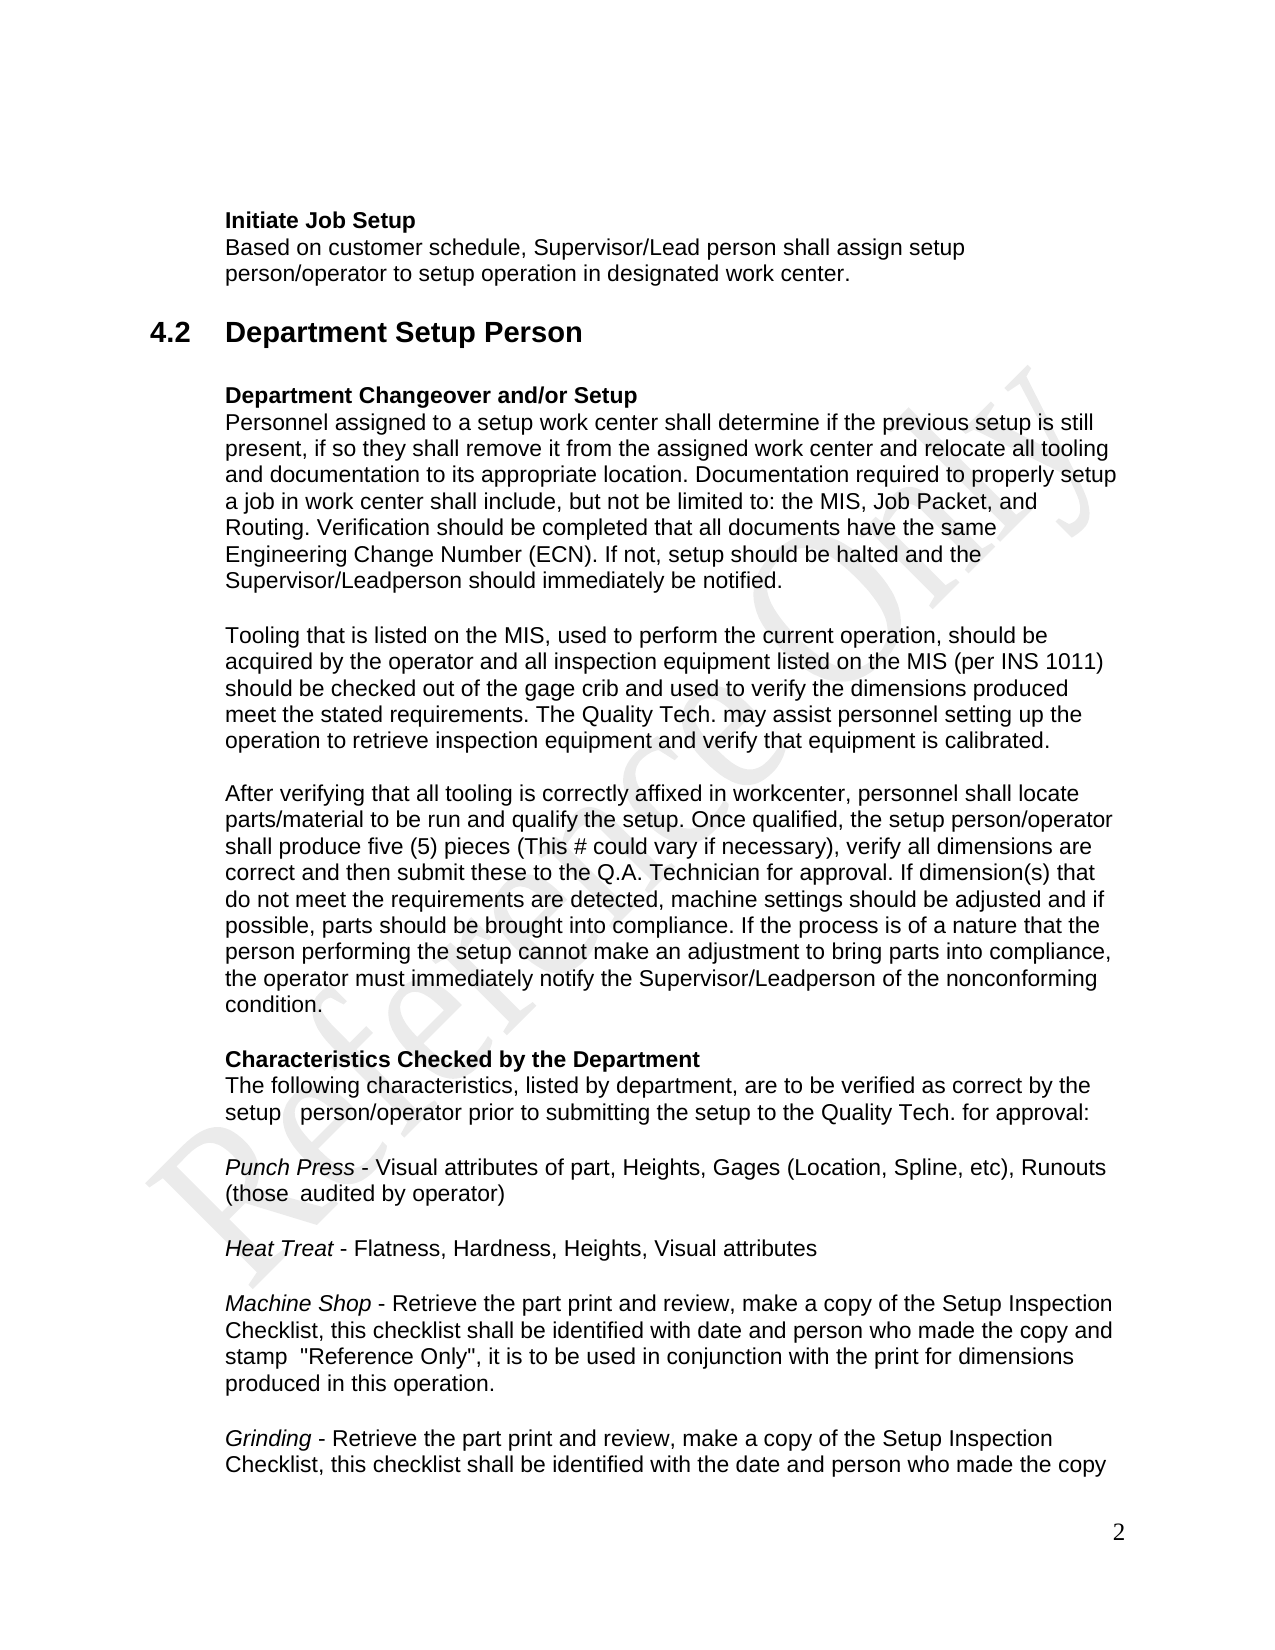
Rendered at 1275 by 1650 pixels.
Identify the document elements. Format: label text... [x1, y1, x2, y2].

text Machine Shop - Retrieve the part print and review, make a copy of the Setup Inspection Checklist, this checklist shall be identified with date and person who made the copy and stamp "Reference Only", it is to be used in conjunction with the print for dimensions produced in this operation. [150, 1290, 1125, 1396]
text Department Changeover and/or Setup [150, 382, 1125, 409]
text The following characteristics, listed by department, are to be verified as correct by the setup person/operator prior to submitting the setup to the Quality Tech. for approval: [150, 1072, 1125, 1125]
text Personnel assigned to a setup work center shall determine if the previous setup is still present, if so they shall remove it from the assigned work center and relocate all tooling and documentation to its appropriate location. Documentation required to properly setup a job in work center shall include, but not be limited to: the MIS, Job Packet, and Routing. Verification should be completed that all documents have the same Engineering Change Number (ECN). If not, setup should be halted and the Supervisor/Leadperson should immediately be notified. [150, 409, 1125, 593]
text Tooling that is listed on the MIS, used to perform the current operation, should be acquired by the operator and all inspection equipment listed on the MIS (per INS 1011) should be checked out of the gage crib and used to verify the dimensions produced meet the stated requirements. The Quality Tech. may assist personnel setting up the operation to retrieve inspection equipment and verify that equipment is calibrated. [150, 622, 1125, 754]
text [150, 1424, 1125, 1477]
text After verifying that all tooling is correctly affixed in workcenter, personnel shall locate parts/material to be run and qualify the setup. Once qualified, the setup person/operator shall produce five (5) pieces (This # could vary if necessary), verify all dimensions are correct and then submit these to the Q.A. Technician for approval. If dimension(s) that do not meet the requirements are detected, machine settings should be adjusted and if possible, parts should be brought into compliance. If the process is of a nature that the person performing the setup cannot make an adjustment to bring parts into compliance, the operator must immediately notify the Supervisor/Leadperson of the nonconforming condition. [150, 780, 1125, 1017]
text 4.2 Department Setup Person [150, 315, 1125, 349]
text Based on customer schedule, Supervisor/Lead person shall assign setup person/operator to setup operation in designated work center. [150, 234, 1125, 287]
text Punch Press - Visual attributes of part, Heights, Gages (Location, Spline, etc), Runouts (those audited by operator) [150, 1154, 1125, 1207]
text Initiate Job Setup [150, 207, 1125, 234]
text Characteristics Checked by the Department [150, 1046, 1125, 1072]
text Heat Treat - Flatness, Hardness, Heights, Visual attributes [150, 1235, 1125, 1262]
